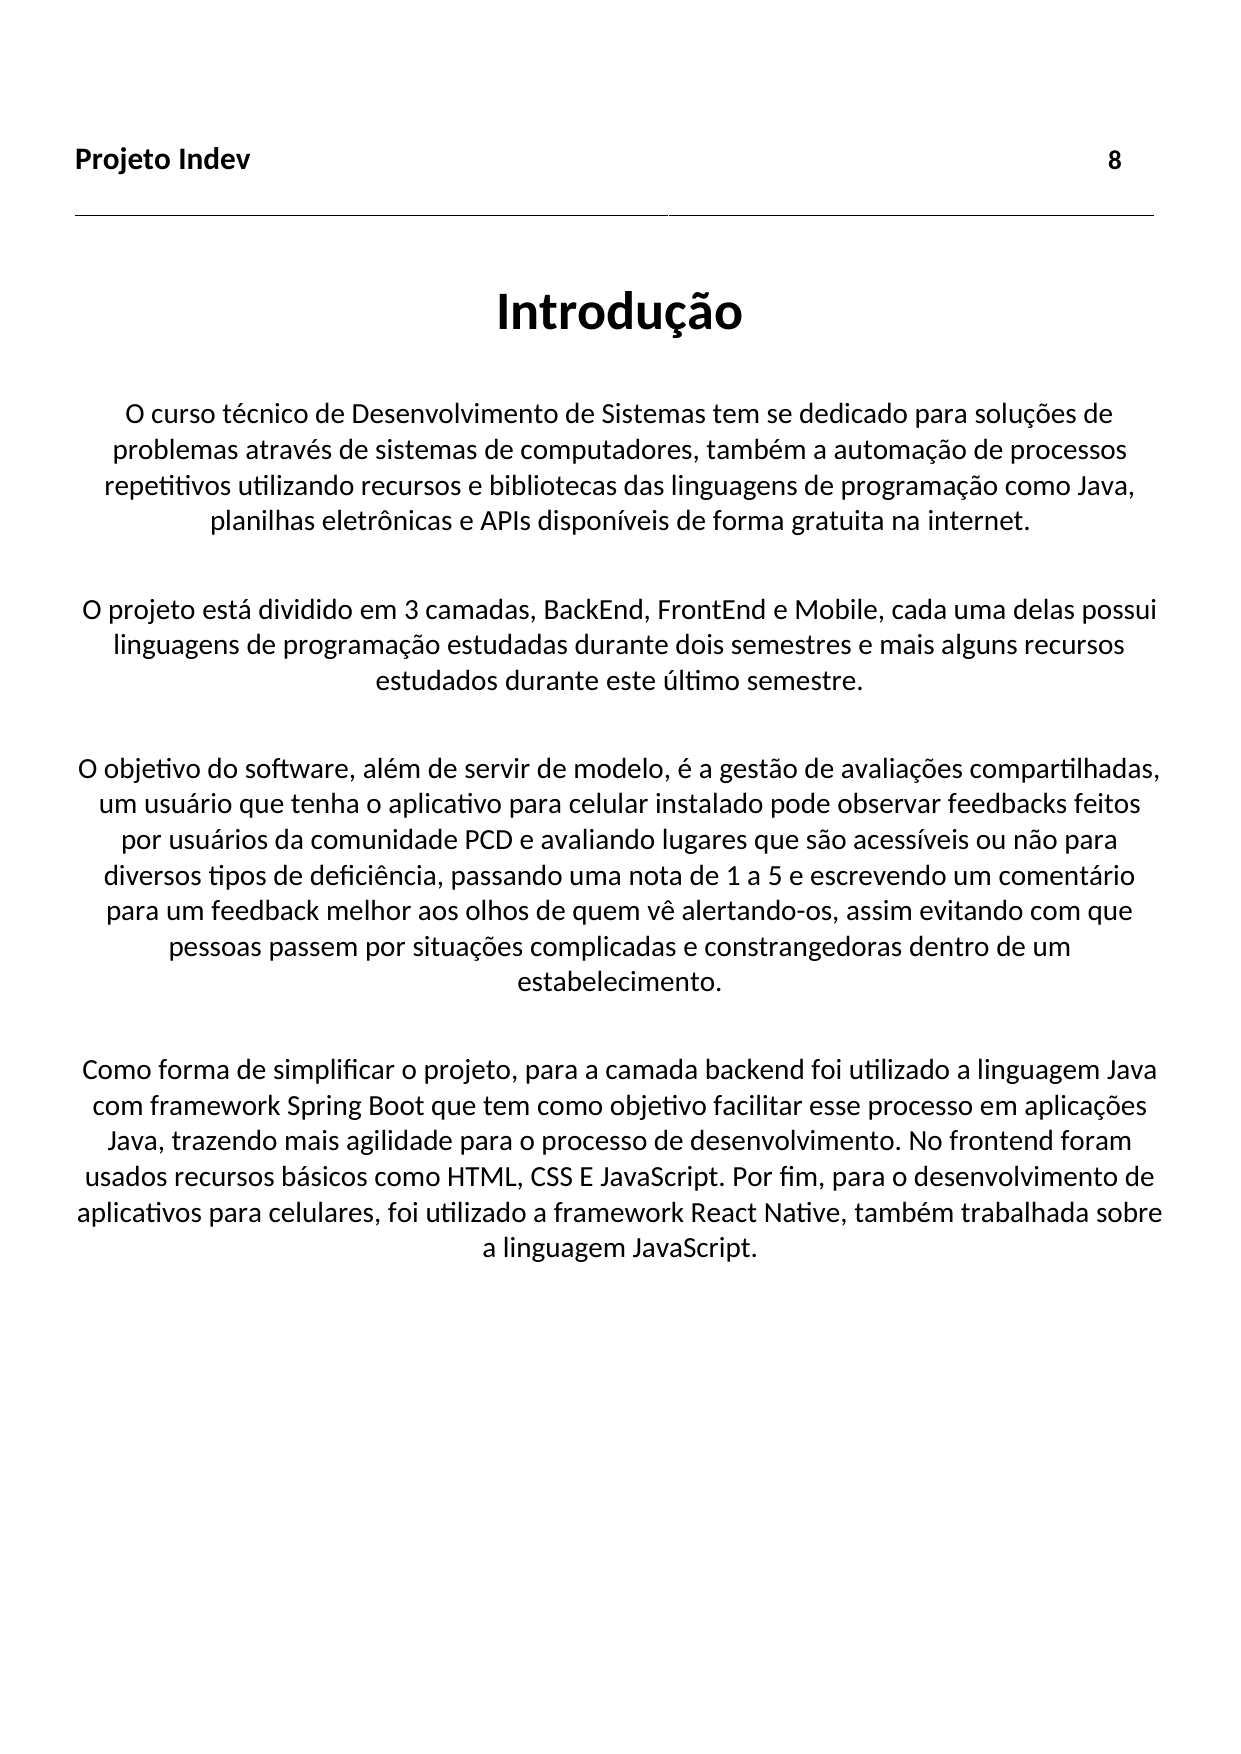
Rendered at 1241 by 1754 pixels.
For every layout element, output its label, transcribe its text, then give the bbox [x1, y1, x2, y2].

subtitle Introdução [76, 277, 1164, 343]
text O projeto está dividido em 3 camadas, BackEnd, FrontEnd e Mobile, cada uma delas possui linguagens de programação estudadas durante dois semestres e mais alguns recursos estudados durante este último semestre. [75, 591, 1164, 698]
text O objetivo do software, além de servir de modelo, é a gestão de avaliações compartilhadas, um usuário que tenha o aplicativo para celular instalado pode observar feedbacks feitos por usuários da comunidade PCD e avaliando lugares que são acessíveis ou não para diversos tipos de deficiência, passando uma nota de 1 a 5 e escrevendo um comentário para um feedback melhor aos olhos de quem vê alertando-os, assim evitando com que pessoas passem por situações complicadas e constrangedoras dentro de um estabelecimento. [75, 750, 1164, 999]
text O curso técnico de Desenvolvimento de Sistemas tem se dedicado para soluções de problemas através de sistemas de computadores, também a automação de processos repetitivos utilizando recursos e bibliotecas das linguagens de programação como Java, planilhas eletrônicas e APIs disponíveis de forma gratuita na internet. [103, 396, 1136, 538]
text Projeto Indev 8 [75, 139, 1176, 177]
text Como forma de simplificar o projeto, para a camada backend foi utilizado a linguagem Java com framework Spring Boot que tem como objetivo facilitar esse processo em aplicações Java, trazendo mais agilidade para o processo de desenvolvimento. No frontend foram usados recursos básicos como HTML, CSS E JavaScript. Por fim, para o desenvolvimento de aplicativos para celulares, foi utilizado a framework React Native, também trabalhada sobre a linguagem JavaScript. [76, 1051, 1164, 1265]
